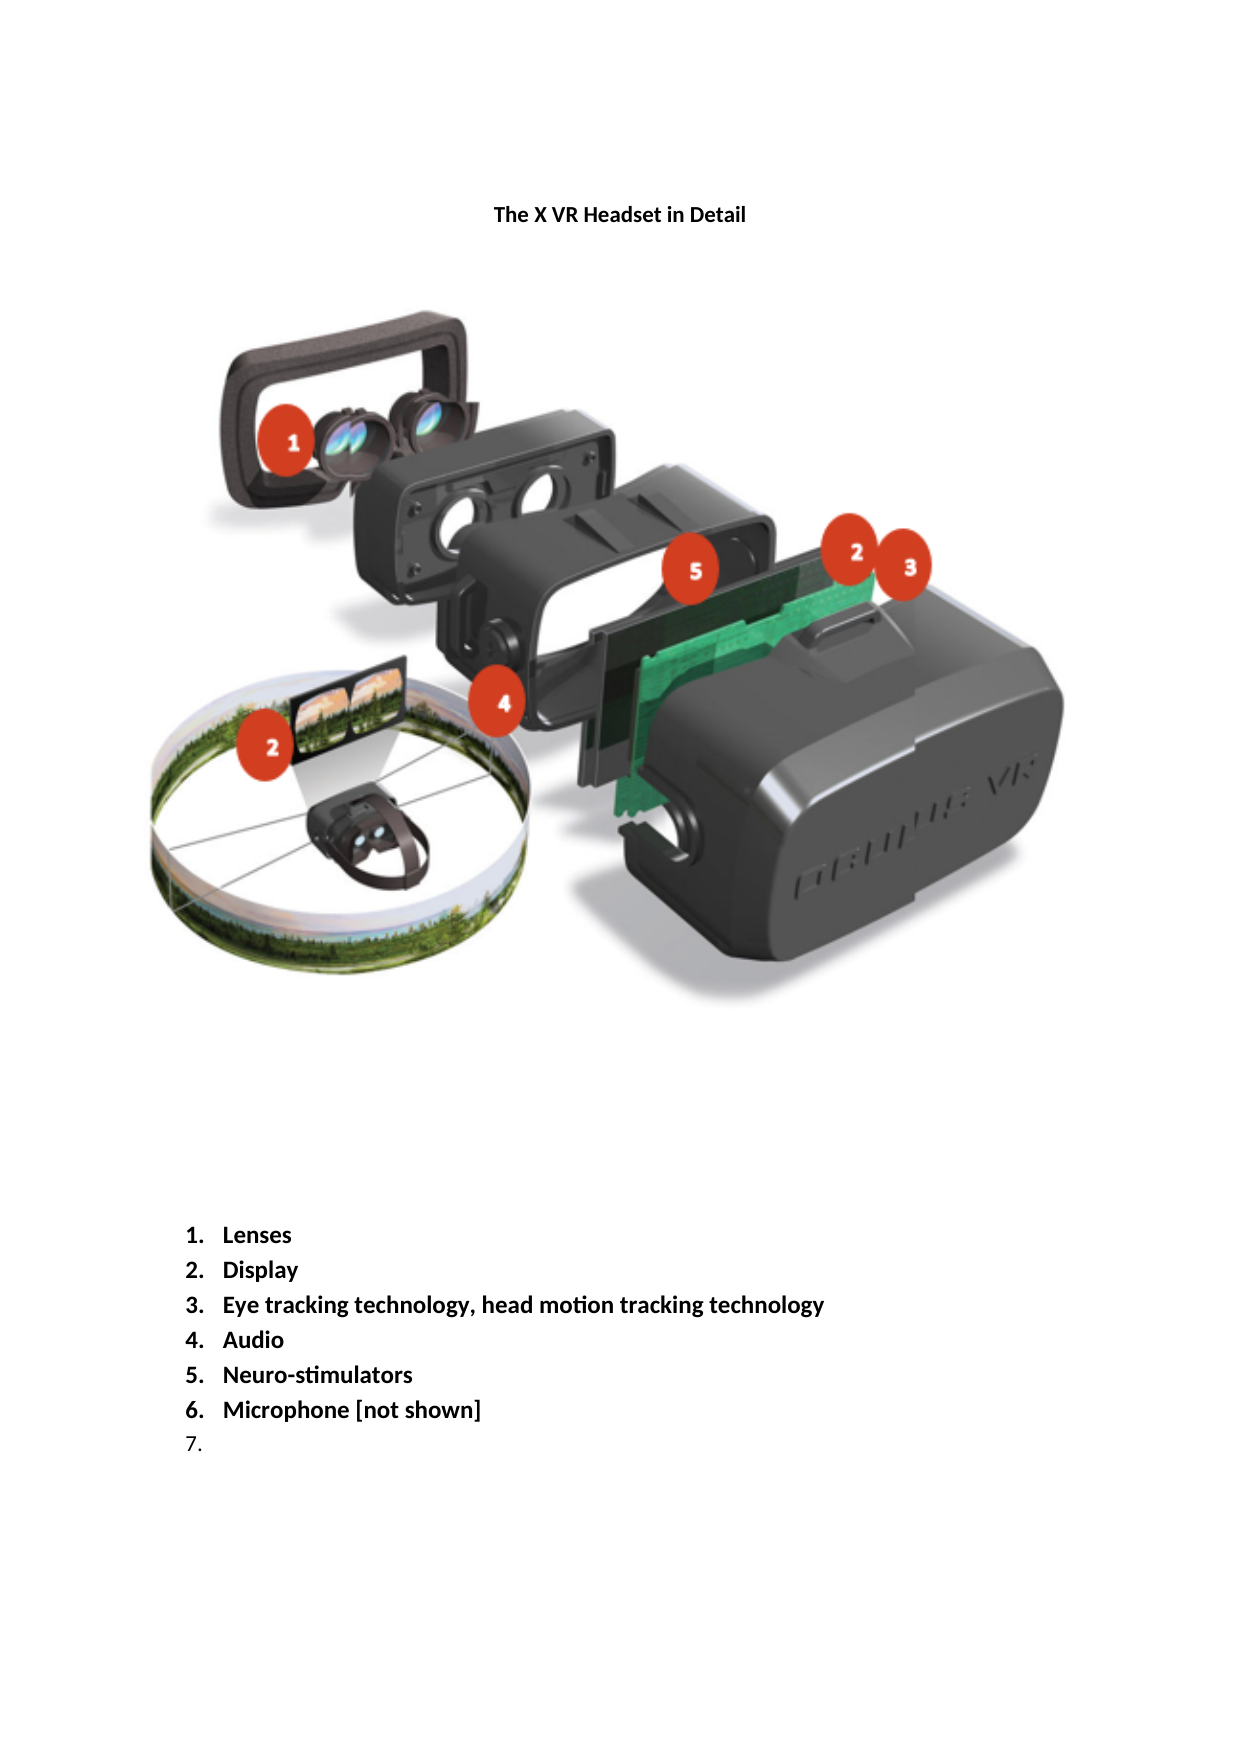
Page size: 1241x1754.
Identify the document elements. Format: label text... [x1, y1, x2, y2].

text The X VR Headset in Detail [148, 201, 1093, 229]
list Display [185, 1254, 1093, 1285]
list Neuro-stimulators [185, 1359, 1093, 1390]
list Microphone [not shown] [185, 1394, 1093, 1425]
list Lenses [185, 1219, 1093, 1250]
list Eye tracking technology, head motion tracking technology [185, 1289, 1093, 1320]
list Audio [185, 1324, 1093, 1355]
